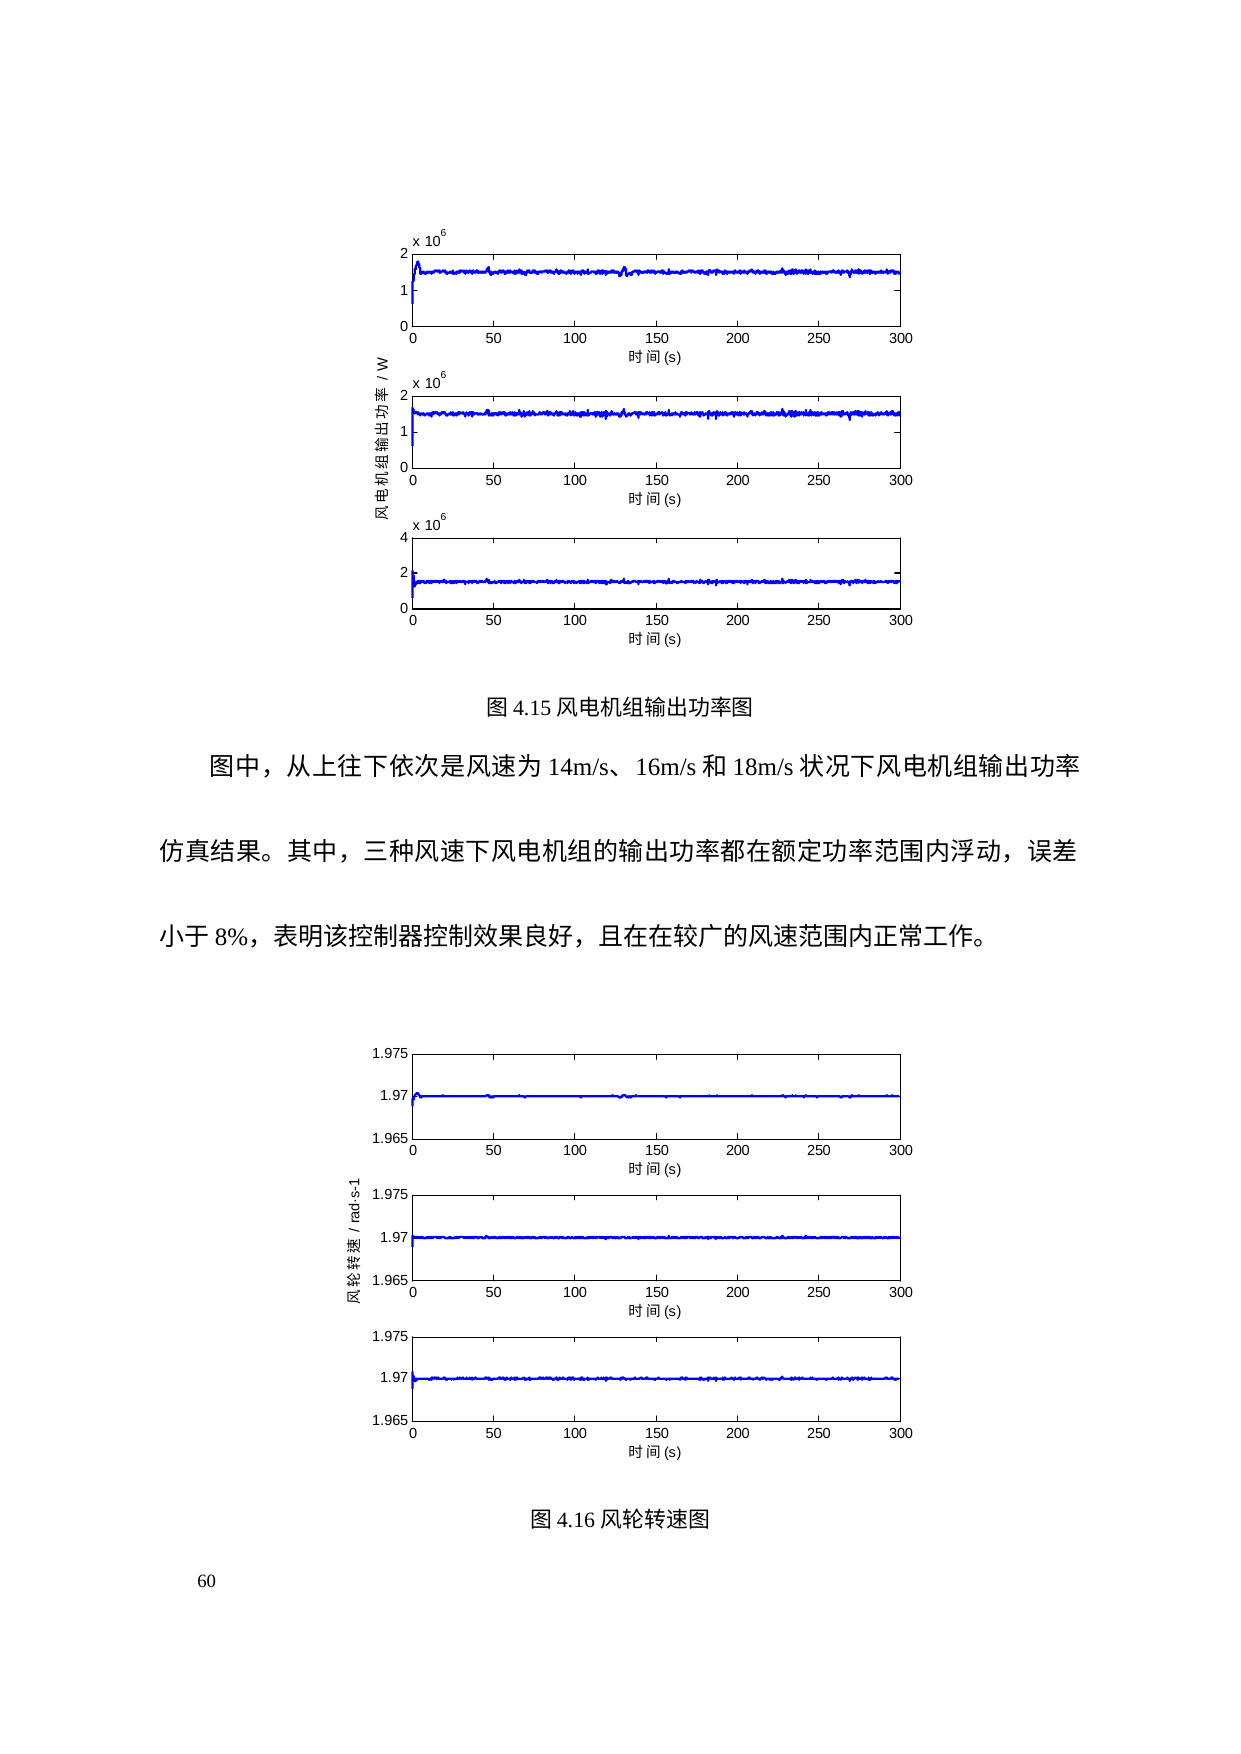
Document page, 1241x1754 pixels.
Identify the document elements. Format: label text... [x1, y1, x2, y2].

text 图中，从上往下依次是风速为14m/s、16m/s和18m/s状况下风电机组输出功率仿真结果。其中，三种风速下风电机组的输出功率都在额定功率范围内浮动，误差小于8%，表明该控制器控制效果良好，且在在较广的风速范围内正常工作。 [159, 731, 1081, 968]
text 图4.16 风轮转速图 [159, 1501, 1081, 1535]
text 图4.15 风电机组输出功率图 [159, 689, 1081, 723]
